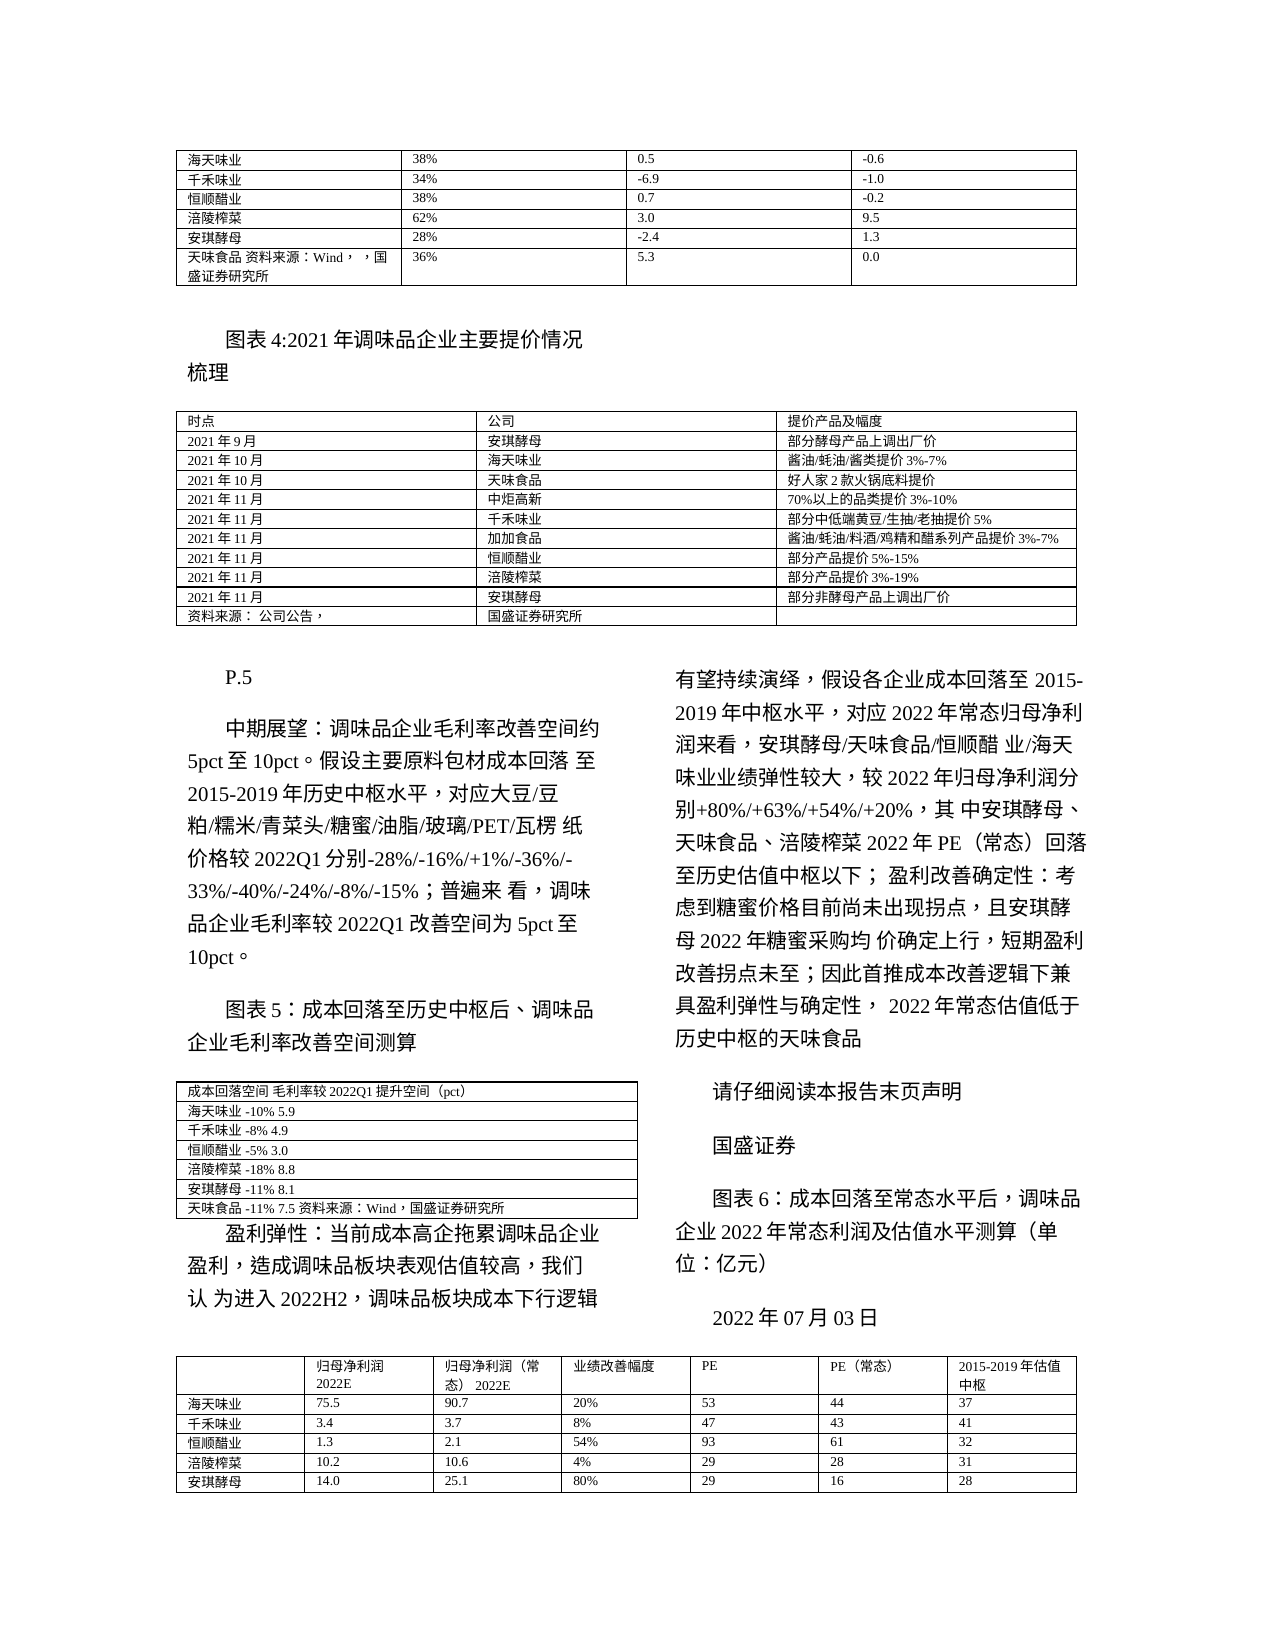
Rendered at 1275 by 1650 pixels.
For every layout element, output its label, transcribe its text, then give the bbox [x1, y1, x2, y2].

table_cell 千禾味业 [177, 171, 401, 189]
table_header [177, 1357, 304, 1394]
table_cell 3.4 [305, 1415, 433, 1433]
table_cell 安琪酵母 -11% 8.1 [177, 1180, 637, 1198]
table_cell 0.0 [852, 249, 1076, 285]
table_cell 62% [402, 210, 626, 228]
table_cell 29 [691, 1454, 818, 1472]
table_cell 70%以上的品类提价3%-10% [777, 490, 1076, 508]
table_cell 47 [691, 1415, 818, 1433]
table_cell 5.3 [627, 249, 851, 285]
table_cell [777, 607, 1076, 625]
table_cell -6.9 [627, 171, 851, 189]
table_cell 海天味业 [177, 151, 401, 169]
table_cell 天味食品 资料来源：Wind， ，国盛证券研究所 [177, 249, 401, 285]
table_cell -0.2 [852, 190, 1076, 208]
table_cell 1.3 [852, 229, 1076, 247]
table_cell 1.3 [305, 1434, 433, 1453]
table_cell 4% [562, 1454, 690, 1472]
table_cell 75.5 [305, 1395, 433, 1414]
table_cell 加加食品 [477, 529, 776, 547]
table_header PE（常态） [819, 1357, 947, 1394]
table_cell 涪陵榨菜 [177, 1454, 304, 1472]
table_cell -2.4 [627, 229, 851, 247]
table_cell 37 [948, 1395, 1076, 1414]
table_cell 38% [402, 190, 626, 208]
table_cell 恒顺醋业 [177, 190, 401, 208]
table_cell 2021年11月 [177, 568, 476, 586]
table_cell 2021年11月 [177, 510, 476, 528]
table_cell 41 [948, 1415, 1076, 1433]
table_cell 好人家2款火锅底料提价 [777, 471, 1076, 489]
table_cell 29 [691, 1473, 818, 1492]
table_cell 80% [562, 1473, 690, 1492]
table_cell 安琪酵母 [477, 432, 776, 450]
table_header 归母净利润（常态） 2022E [434, 1357, 561, 1394]
table_cell 安琪酵母 [177, 1473, 304, 1492]
table_cell 酱油/蚝油/料酒/鸡精和醋系列产品提价3%-7% [777, 529, 1076, 547]
table_cell 部分中低端黄豆/生抽/老抽提价5% [777, 510, 1076, 528]
table_cell 2021年11月 [177, 529, 476, 547]
table_cell -1.0 [852, 171, 1076, 189]
table_cell 2.1 [434, 1434, 561, 1453]
table_cell 36% [402, 249, 626, 285]
text 国盛证券 [675, 1131, 1087, 1159]
table_cell 2021年11月 [177, 549, 476, 567]
table_cell 44 [819, 1395, 947, 1414]
table_header 提价产品及幅度 [777, 412, 1076, 431]
table_cell 28% [402, 229, 626, 247]
table_cell 涪陵榨菜 -18% 8.8 [177, 1160, 637, 1179]
text 2022年07月03日 [675, 1303, 1087, 1331]
table_cell 14.0 [305, 1473, 433, 1492]
table_cell 海天味业 -10% 5.9 [177, 1102, 637, 1120]
table_cell 38% [402, 151, 626, 169]
table_cell 部分非酵母产品上调出厂价 [777, 588, 1076, 606]
table_cell 2021年10月 [177, 451, 476, 469]
table_cell 2021年9月 [177, 432, 476, 450]
table_cell 10.2 [305, 1454, 433, 1472]
table_cell 天味食品 [477, 471, 776, 489]
text 图表4:2021年调味品企业主要提价情况梳理 [187, 325, 600, 386]
text 图表5：成本回落至历史中枢后、调味品企业毛利率改善空间测算 [187, 995, 600, 1056]
table_cell 恒顺醋业 -5% 3.0 [177, 1141, 637, 1159]
table_cell 8% [562, 1415, 690, 1433]
text 请仔细阅读本报告末页声明 [675, 1077, 1087, 1106]
table_cell 61 [819, 1434, 947, 1453]
table_cell 天味食品 -11% 7.5 资料来源：Wind，国盛证券研究所 [177, 1199, 637, 1218]
table_cell 0.5 [627, 151, 851, 169]
table_cell 90.7 [434, 1395, 561, 1414]
table_header PE [691, 1357, 818, 1394]
table_cell 2021年11月 [177, 588, 476, 606]
table_cell 部分酵母产品上调出厂价 [777, 432, 1076, 450]
table_cell 28 [948, 1473, 1076, 1492]
table_cell 54% [562, 1434, 690, 1453]
table_cell 25.1 [434, 1473, 561, 1492]
table_cell 部分产品提价3%-19% [777, 568, 1076, 586]
table_cell 安琪酵母 [177, 229, 401, 247]
text 盈利弹性：当前成本高企拖累调味品企业盈利，造成调味品板块表观估值较高，我们认 为进入2022H2，调味品板块成本下行逻辑有望持续演绎，假设各企业成本回落至 2015-2019年中枢水平，对应2022年常态归母净利润来看，安琪酵母/天味食品/恒顺醋 业/海天味业业绩弹性较大，较2022年归母净利润分别+80%/+63%/+54%/+20%，其 中安琪酵母、天味食品、涪陵榨菜2022年PE（常态）回落至历史估值中枢以下； 盈利改善确定性：考虑到糖蜜价格目前尚未出现拐点，且安琪酵母2022年糖蜜采购均 价确定上行，短期盈利改善拐点未至；因此首推成本改善逻辑下兼具盈利弹性与确定性， 2022年常态估值低于历史中枢的天味食品 [675, 665, 1087, 1052]
table_cell 千禾味业 -8% 4.9 [177, 1121, 637, 1140]
text 图表6：成本回落至常态水平后，调味品企业2022年常态利润及估值水平测算（单位：亿元） [675, 1184, 1087, 1278]
table_header 业绩改善幅度 [562, 1357, 690, 1394]
table_cell 53 [691, 1395, 818, 1414]
table_cell 酱油/蚝油/酱类提价3%-7% [777, 451, 1076, 469]
table_cell 9.5 [852, 210, 1076, 228]
table_header 时点 [177, 412, 476, 431]
table_cell 2021年11月 [177, 490, 476, 508]
table_header 2015-2019年估值中枢 [948, 1357, 1076, 1394]
table_cell 恒顺醋业 [477, 549, 776, 567]
table_cell 43 [819, 1415, 947, 1433]
table_cell 千禾味业 [477, 510, 776, 528]
table_cell 93 [691, 1434, 818, 1453]
text P.5 [187, 665, 600, 689]
table_cell 海天味业 [477, 451, 776, 469]
table_cell 千禾味业 [177, 1415, 304, 1433]
table_cell 涪陵榨菜 [177, 210, 401, 228]
table_cell 16 [819, 1473, 947, 1492]
table_cell 20% [562, 1395, 690, 1414]
table_cell 涪陵榨菜 [477, 568, 776, 586]
text 盈利弹性：当前成本高企拖累调味品企业盈利，造成调味品板块表观估值较高，我们认 为进入2022H2，调味品板块成本下行逻辑有望持续演绎，假设各企业成本回落至 2015-2019年中枢水平，对应2022年常态归母净利润来看，安琪酵母/天味食品/恒顺醋 业/海天味业业绩弹性较大，较2022年归母净利润分别+80%/+63%/+54%/+20%，其 中安琪酵母、天味食品、涪陵榨菜2022年PE（常态）回落至历史估值中枢以下； 盈利改善确定性：考虑到糖蜜价格目前尚未出现拐点，且安琪酵母2022年糖蜜采购均 价确定上行，短期盈利改善拐点未至；因此首推成本改善逻辑下兼具盈利弹性与确定性， 2022年常态估值低于历史中枢的天味食品 [187, 1219, 600, 1312]
table_header 成本回落空间 毛利率较2022Q1提升空间（pct） [177, 1083, 637, 1101]
table_header 公司 [477, 412, 776, 431]
table_cell 10.6 [434, 1454, 561, 1472]
table_cell 安琪酵母 [477, 588, 776, 606]
table_cell 3.7 [434, 1415, 561, 1433]
table_cell 资料来源： 公司公告， [177, 607, 476, 625]
table_cell 海天味业 [177, 1395, 304, 1414]
table_header 归母净利润 2022E [305, 1357, 433, 1394]
table_cell 2021年10月 [177, 471, 476, 489]
table_cell -0.6 [852, 151, 1076, 169]
table_cell 32 [948, 1434, 1076, 1453]
table_cell 3.0 [627, 210, 851, 228]
table_cell 0.7 [627, 190, 851, 208]
table_cell 28 [819, 1454, 947, 1472]
table_cell 国盛证券研究所 [477, 607, 776, 625]
table_cell 31 [948, 1454, 1076, 1472]
table_cell 恒顺醋业 [177, 1434, 304, 1453]
table_cell 34% [402, 171, 626, 189]
text 中期展望：调味品企业毛利率改善空间约5pct至10pct。假设主要原料包材成本回落 至2015-2019年历史中枢水平，对应大豆/豆粕/糯米/青菜头/糖蜜/油脂/玻璃/PET/瓦楞 纸价格较2022Q1分别-28%/-16%/+1%/-36%/-33%/-40%/-24%/-8%/-15%；普遍来 看，调味品企业毛利率较2022Q1改善空间为5pct至10pct。 [187, 714, 600, 970]
table_cell 部分产品提价5%-15% [777, 549, 1076, 567]
table_cell 中炬高新 [477, 490, 776, 508]
